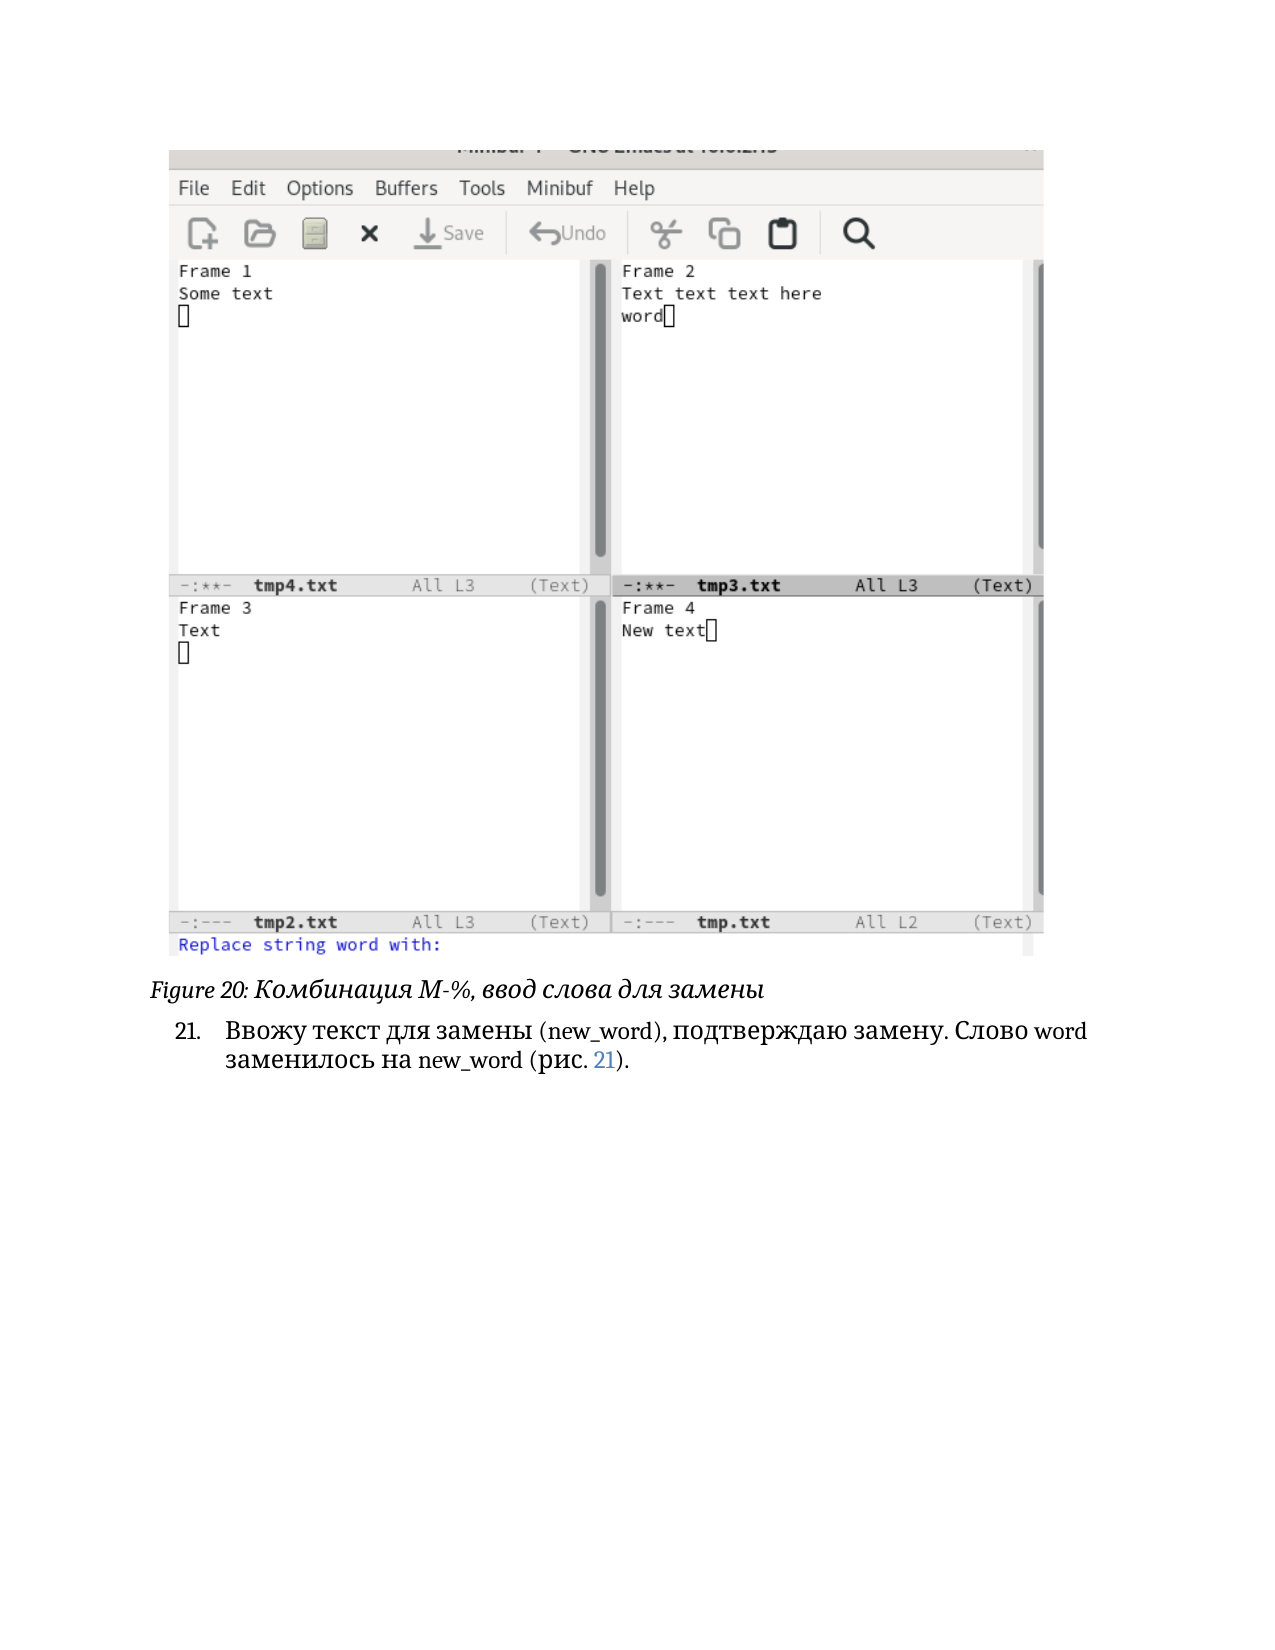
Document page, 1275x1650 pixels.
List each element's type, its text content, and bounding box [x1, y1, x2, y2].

text Figure 20: Комбинация М-%, ввод слова для замены [150, 976, 1125, 1005]
list Ввожу текст для замены (new_word), подтверждаю замену. Слово word заменилось на new_word (рис. 21). [175, 1017, 1125, 1075]
picture [168, 150, 1044, 956]
